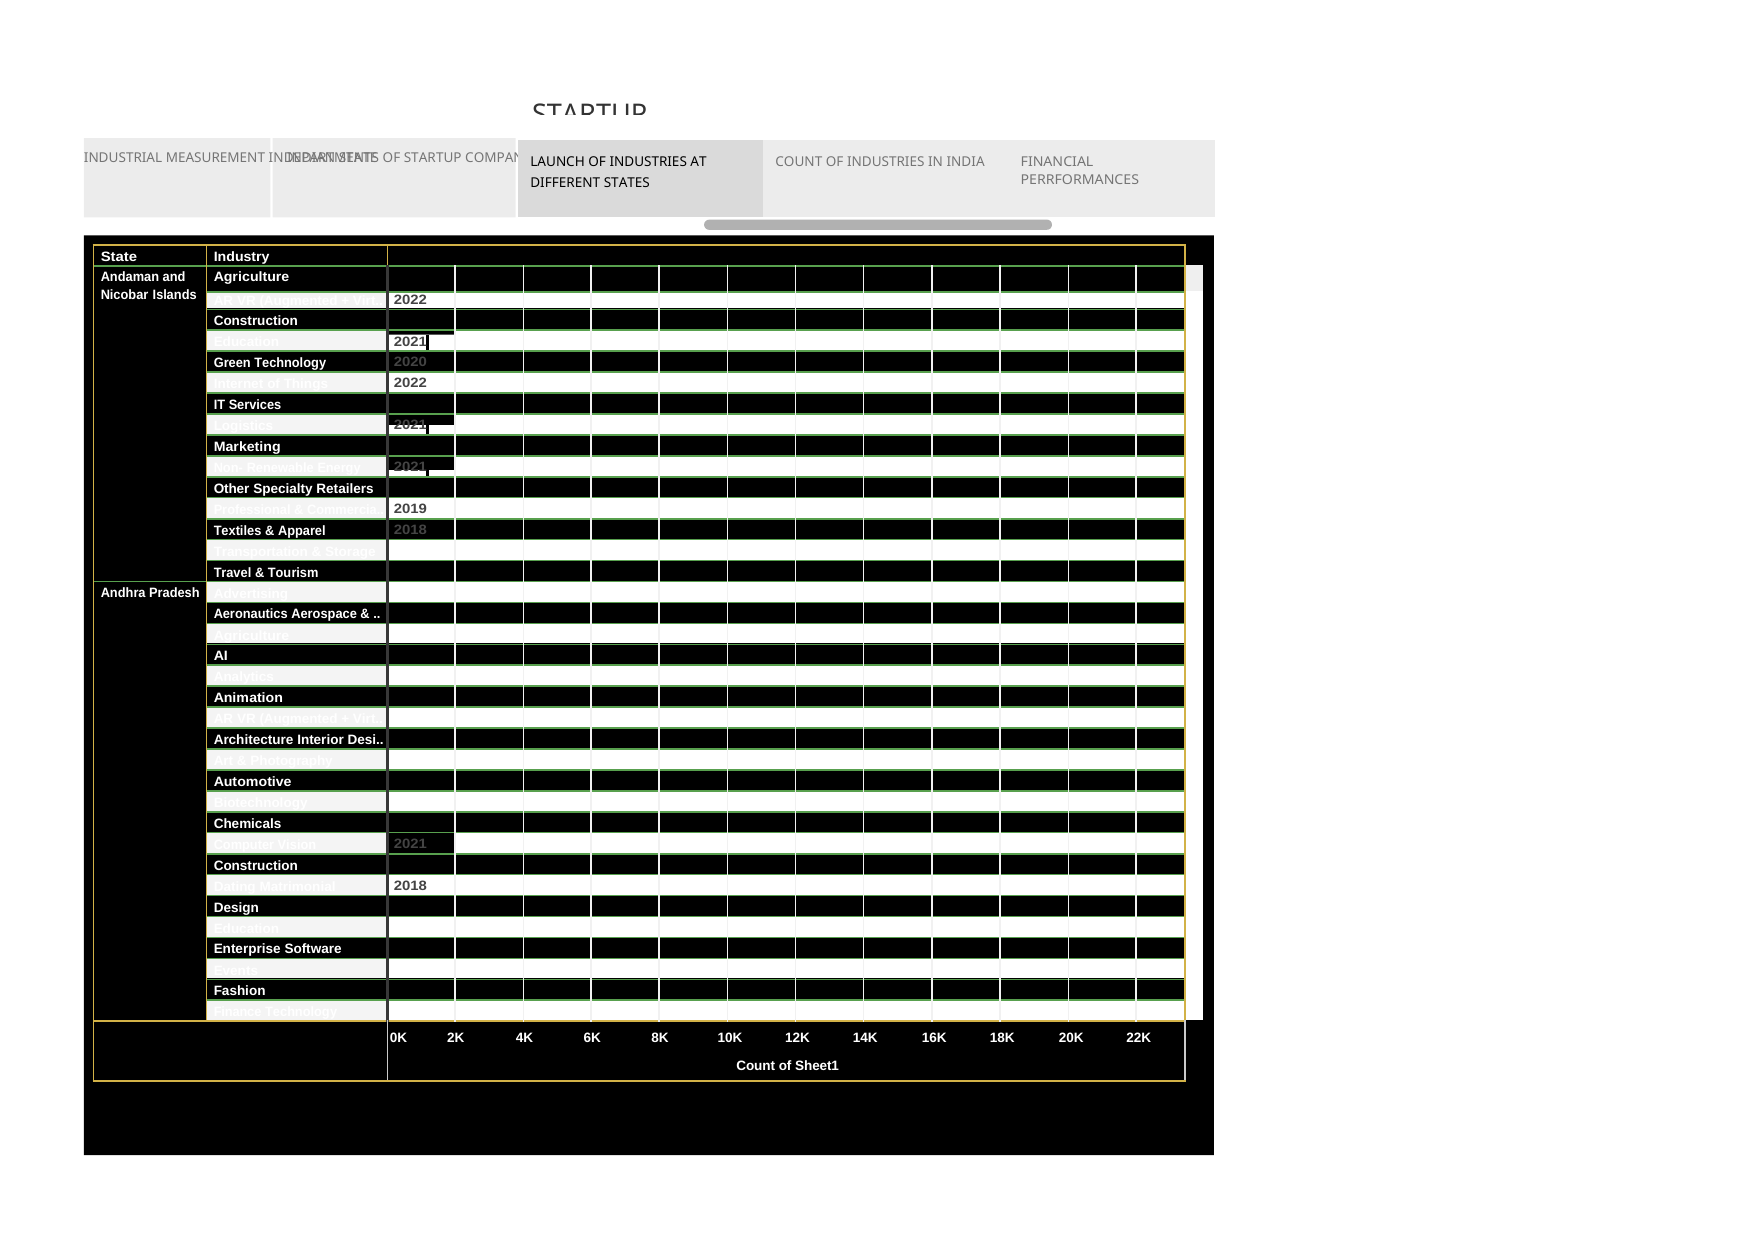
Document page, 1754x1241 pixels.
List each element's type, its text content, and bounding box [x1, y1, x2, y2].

table_cell [1137, 352, 1184, 371]
table_cell [389, 645, 454, 664]
table_cell [1137, 938, 1184, 957]
table_cell [728, 352, 795, 371]
table_cell [389, 729, 454, 748]
table_cell [796, 520, 863, 539]
table_cell [524, 310, 590, 329]
table_cell [796, 540, 863, 560]
table_cell [660, 855, 727, 874]
table_cell [524, 373, 590, 392]
table_cell [1001, 520, 1068, 539]
table_cell [524, 498, 590, 518]
table_header LAUNCH OF INDUSTRIES AT DIFFERENT STATES [518, 140, 763, 217]
table_cell [592, 415, 658, 434]
table_cell [728, 813, 795, 832]
table_cell [933, 833, 999, 853]
table_cell [456, 520, 523, 539]
table_cell [456, 394, 523, 413]
table_cell [796, 833, 863, 853]
table_cell [1001, 267, 1068, 291]
table_cell [1001, 310, 1068, 329]
table_cell [1069, 855, 1135, 874]
table_cell [456, 896, 523, 916]
table_cell [456, 855, 523, 874]
table_cell [796, 352, 863, 371]
table_cell [592, 875, 658, 895]
table_cell [592, 561, 658, 581]
table_cell [796, 310, 863, 329]
table_cell [1069, 771, 1135, 790]
table_cell [796, 645, 863, 664]
table_cell [524, 436, 590, 455]
table_cell [1001, 293, 1068, 308]
table_cell [796, 478, 863, 497]
table_cell [728, 938, 795, 957]
table_cell [1137, 917, 1184, 937]
table_cell [524, 792, 590, 811]
table_cell [524, 813, 590, 832]
table_cell [1069, 415, 1135, 434]
table_cell [933, 896, 999, 916]
table_cell [456, 917, 523, 937]
table_cell [456, 938, 523, 957]
table_cell [456, 792, 523, 811]
table_cell [1001, 624, 1068, 643]
table_cell [864, 980, 931, 999]
table_cell [933, 771, 999, 790]
table_cell [524, 729, 590, 748]
table_cell [864, 896, 931, 916]
table_cell [864, 813, 931, 832]
table_cell 2022 [389, 373, 454, 392]
table_cell [728, 520, 795, 539]
table_cell [1001, 708, 1068, 727]
table_cell [1001, 855, 1068, 874]
table_cell [456, 267, 523, 291]
table_cell [933, 855, 999, 874]
table_cell [1137, 582, 1184, 602]
table_cell [933, 813, 999, 832]
table_cell [1069, 896, 1135, 916]
table_cell [1069, 331, 1135, 350]
table_cell [864, 582, 931, 602]
table_cell [728, 478, 795, 497]
table_cell [933, 959, 999, 978]
table_cell [456, 415, 523, 434]
table_cell [1137, 478, 1184, 497]
table_cell [796, 917, 863, 937]
table_cell [933, 498, 999, 518]
table_cell [1137, 267, 1184, 291]
table_cell [660, 708, 727, 727]
table_cell [1001, 980, 1068, 999]
table_cell [796, 855, 863, 874]
table_cell [933, 582, 999, 602]
table_cell [524, 896, 590, 916]
table_cell [524, 352, 590, 371]
table_cell [592, 293, 658, 308]
table_cell 20K [1034, 1022, 1102, 1080]
table_cell [864, 310, 931, 329]
table_cell [1137, 833, 1184, 853]
table_cell [1137, 750, 1184, 769]
table_cell [1069, 436, 1135, 455]
table_cell [864, 415, 931, 434]
table_cell [728, 373, 795, 392]
table_cell [933, 352, 999, 371]
table_cell [864, 875, 931, 895]
table_cell AI [207, 645, 386, 664]
table_cell [456, 1001, 523, 1020]
table_cell [864, 267, 931, 291]
table_cell [933, 478, 999, 497]
table_cell [1137, 293, 1184, 308]
table_cell 2K [426, 1022, 489, 1080]
table_cell [796, 896, 863, 916]
table_cell [660, 729, 727, 748]
table_cell [592, 582, 658, 602]
table_cell [592, 540, 658, 560]
table_cell [389, 540, 454, 560]
table_cell [456, 373, 523, 392]
table_cell [389, 310, 454, 329]
table_cell [1137, 310, 1184, 329]
table_cell [796, 792, 863, 811]
table_cell [456, 833, 523, 853]
table_cell [1069, 1001, 1135, 1020]
table_cell [796, 750, 863, 769]
table_cell [660, 833, 727, 853]
table_cell [456, 708, 523, 727]
table_cell [1069, 875, 1135, 895]
table_cell [660, 267, 727, 291]
table_cell Agriculture [207, 624, 386, 643]
table_cell [728, 875, 795, 895]
table_cell [864, 855, 931, 874]
table_cell [592, 855, 658, 874]
table_cell [1069, 293, 1135, 308]
table_cell [456, 980, 523, 999]
table_cell [389, 855, 454, 874]
table_cell [1001, 917, 1068, 937]
table_cell 2019 [389, 498, 454, 518]
table_cell [1137, 498, 1184, 518]
table_cell [1069, 666, 1135, 685]
table_cell [933, 394, 999, 413]
table_cell [389, 394, 454, 413]
table_cell [864, 478, 931, 497]
table_cell [1069, 582, 1135, 602]
table_cell [933, 267, 999, 291]
table_cell Education [207, 917, 386, 937]
table_cell [456, 771, 523, 790]
table_cell [660, 896, 727, 916]
table_cell [1186, 291, 1203, 1020]
table_cell [1001, 1001, 1068, 1020]
table_cell [524, 666, 590, 685]
table_cell [864, 624, 931, 643]
table_cell Dating Matrimonial [207, 875, 386, 895]
table_cell [728, 917, 795, 937]
table_cell [728, 708, 795, 727]
table_cell [660, 813, 727, 832]
table_cell [864, 457, 931, 476]
table_cell [864, 293, 931, 308]
table_cell [728, 959, 795, 978]
table_cell [389, 1001, 454, 1020]
table_cell [864, 603, 931, 622]
table_cell [1001, 938, 1068, 957]
table_cell [1069, 394, 1135, 413]
table_cell [1137, 855, 1184, 874]
table_cell [1001, 582, 1068, 602]
table_cell [1001, 331, 1068, 350]
table_cell [389, 917, 454, 937]
table_cell [728, 896, 795, 916]
table_cell [1001, 750, 1068, 769]
table_cell [389, 624, 454, 643]
table_cell [796, 666, 863, 685]
table_cell 18K [966, 1022, 1034, 1080]
table_cell Chemicals [207, 813, 386, 832]
table_cell [1069, 373, 1135, 392]
table_cell [1069, 498, 1135, 518]
table_cell [592, 959, 658, 978]
table_cell [660, 603, 727, 622]
table_cell [796, 561, 863, 581]
table_cell [389, 708, 454, 727]
table_cell [456, 457, 523, 476]
table_cell [456, 729, 523, 748]
table_cell [728, 582, 795, 602]
table_cell [456, 645, 523, 664]
table_cell [592, 980, 658, 999]
table_cell [660, 498, 727, 518]
table_cell IT Services [207, 394, 386, 413]
table_cell [1137, 896, 1184, 916]
table_cell Transportation & Storage [207, 540, 386, 560]
table_cell [524, 561, 590, 581]
table_cell [1137, 331, 1184, 350]
table_cell [389, 896, 454, 916]
table_cell Design [207, 896, 386, 916]
table_cell [796, 331, 863, 350]
table_cell [660, 875, 727, 895]
table_cell [933, 561, 999, 581]
table_cell [1001, 792, 1068, 811]
table_cell 8K [625, 1022, 691, 1080]
table_cell [456, 603, 523, 622]
table_cell [1001, 373, 1068, 392]
table_cell Automotive [207, 771, 386, 790]
table_cell [728, 498, 795, 518]
table_cell 0K [388, 1022, 426, 1080]
table_cell [1137, 687, 1184, 706]
table_cell [728, 666, 795, 685]
table_cell [456, 436, 523, 455]
table_cell [728, 331, 795, 350]
table_header State [94, 246, 206, 265]
table_cell [728, 833, 795, 853]
table_cell [728, 624, 795, 643]
table_cell [592, 394, 658, 413]
table_cell [456, 750, 523, 769]
table_cell Enterprise Software [207, 938, 386, 957]
table_cell [456, 540, 523, 560]
table_cell [1001, 896, 1068, 916]
table_cell [933, 603, 999, 622]
table_cell [592, 498, 658, 518]
table_cell [660, 980, 727, 999]
table_cell [1069, 792, 1135, 811]
table_cell [1137, 729, 1184, 748]
table_cell [456, 293, 523, 308]
table_cell [524, 603, 590, 622]
table_cell [1137, 415, 1184, 434]
table_cell [796, 938, 863, 957]
table_cell [933, 792, 999, 811]
table_cell [592, 771, 658, 790]
table_cell [524, 959, 590, 978]
table_header COUNT OF INDUSTRIES IN INDIA [763, 140, 1008, 217]
table_cell [389, 980, 454, 999]
table_cell [660, 645, 727, 664]
table_cell 4K [489, 1022, 557, 1080]
table_cell Logistics [207, 415, 386, 434]
table_cell [1001, 666, 1068, 685]
table_cell [933, 980, 999, 999]
table_cell [933, 1001, 999, 1020]
table_cell [1137, 603, 1184, 622]
table_cell Andaman and Nicobar Islands [94, 267, 206, 581]
table_cell [660, 917, 727, 937]
table_cell [864, 917, 931, 937]
table_cell [1137, 959, 1184, 978]
table_cell [389, 813, 454, 832]
table_cell [1069, 959, 1135, 978]
table_cell [1137, 520, 1184, 539]
table_cell [1001, 687, 1068, 706]
table_cell [1001, 729, 1068, 748]
table_cell [456, 478, 523, 497]
table_cell [592, 478, 658, 497]
table_cell [456, 310, 523, 329]
table_cell [796, 373, 863, 392]
table_cell [796, 687, 863, 706]
table_cell [1069, 687, 1135, 706]
table_cell [456, 875, 523, 895]
table_cell [592, 687, 658, 706]
table_cell [524, 457, 590, 476]
table_cell [592, 833, 658, 853]
table_cell [660, 938, 727, 957]
table_cell [524, 875, 590, 895]
table_cell [728, 729, 795, 748]
table_cell [592, 373, 658, 392]
table_cell AR VR (Augmented + Virt.. [207, 293, 386, 308]
table_cell [660, 624, 727, 643]
table_cell [1001, 645, 1068, 664]
table_cell [592, 331, 658, 350]
table_cell [660, 666, 727, 685]
table_cell [1137, 813, 1184, 832]
table_cell [592, 352, 658, 371]
table_cell [933, 624, 999, 643]
table_cell [933, 293, 999, 308]
table_cell 22K [1102, 1022, 1184, 1080]
table_cell [864, 352, 931, 371]
table_cell [1069, 938, 1135, 957]
table_cell [524, 394, 590, 413]
table_cell Andhra Pradesh [94, 582, 206, 1020]
table_cell [524, 771, 590, 790]
table_cell [456, 498, 523, 518]
table_cell [796, 267, 863, 291]
table_cell [1137, 561, 1184, 581]
table_cell [864, 750, 931, 769]
table_cell Aeronautics Aerospace & .. [207, 603, 386, 622]
table_cell [1001, 603, 1068, 622]
table_cell [864, 666, 931, 685]
table_cell [728, 1001, 795, 1020]
table_cell [389, 750, 454, 769]
table_cell [524, 582, 590, 602]
table_cell [796, 436, 863, 455]
table_cell [1137, 1001, 1184, 1020]
table_cell [1001, 771, 1068, 790]
table_cell [864, 331, 931, 350]
table_cell [592, 792, 658, 811]
table_cell [660, 959, 727, 978]
table_cell [389, 771, 454, 790]
table_cell [933, 331, 999, 350]
table_cell [864, 792, 931, 811]
table_cell Textiles & Apparel [207, 520, 386, 539]
table_cell [933, 729, 999, 748]
table_cell [660, 792, 727, 811]
table_cell [1069, 750, 1135, 769]
table_cell [864, 436, 931, 455]
table_cell [1001, 415, 1068, 434]
table_cell [1069, 708, 1135, 727]
table_cell [933, 310, 999, 329]
table_cell [389, 666, 454, 685]
table_cell [933, 415, 999, 434]
table_cell [660, 394, 727, 413]
table_cell AR VR (Augmented + Virt.. [207, 708, 386, 727]
table_cell [1069, 520, 1135, 539]
table_cell [1137, 457, 1184, 476]
table_cell [1069, 645, 1135, 664]
table_cell [864, 771, 931, 790]
table_cell [1137, 875, 1184, 895]
table_cell [592, 1001, 658, 1020]
table_cell [1069, 267, 1135, 291]
table_cell [728, 540, 795, 560]
table_cell Travel & Tourism [207, 561, 386, 581]
table_cell [1069, 540, 1135, 560]
table_cell [796, 603, 863, 622]
table_cell [728, 457, 795, 476]
table_cell [524, 855, 590, 874]
table_cell [864, 1001, 931, 1020]
table_cell [524, 478, 590, 497]
table_cell [592, 938, 658, 957]
table_cell [660, 310, 727, 329]
table_cell [796, 457, 863, 476]
table_cell [389, 959, 454, 978]
table_cell [933, 666, 999, 685]
table_cell [1069, 561, 1135, 581]
table_cell Computer Vision [207, 833, 386, 853]
table_cell [728, 415, 795, 434]
table_cell [933, 750, 999, 769]
table_cell [660, 293, 727, 308]
table_cell [864, 729, 931, 748]
table_cell [660, 771, 727, 790]
table_cell [864, 645, 931, 664]
table_cell Biotechnology [207, 792, 386, 811]
table_cell Education [207, 331, 386, 350]
table_cell [864, 938, 931, 957]
table_cell [728, 792, 795, 811]
table_cell [728, 293, 795, 308]
table_cell [592, 896, 658, 916]
table_cell [1001, 875, 1068, 895]
table_cell [1069, 833, 1135, 853]
table_cell [524, 917, 590, 937]
table_cell [864, 561, 931, 581]
table_cell [660, 436, 727, 455]
table_cell [1137, 792, 1184, 811]
table_cell [933, 917, 999, 937]
table_cell [592, 729, 658, 748]
table_cell [796, 959, 863, 978]
table_cell [660, 373, 727, 392]
table_cell [1137, 666, 1184, 685]
table_cell 2021 [389, 457, 454, 476]
table_cell [456, 561, 523, 581]
table_cell [1069, 603, 1135, 622]
table_cell [1069, 813, 1135, 832]
table_cell Advertising [207, 582, 386, 602]
table_cell [796, 394, 863, 413]
table_cell [864, 520, 931, 539]
table_cell [389, 603, 454, 622]
table_cell [592, 645, 658, 664]
table_cell [660, 457, 727, 476]
table_cell Professional & Commercia.. [207, 498, 386, 518]
table_cell Finance Technology [207, 1001, 386, 1020]
table_cell [1001, 436, 1068, 455]
table_cell [389, 436, 454, 455]
table_cell Analytics [207, 666, 386, 685]
table_cell [592, 708, 658, 727]
table_cell [728, 603, 795, 622]
table_cell Architecture Interior Desi.. [207, 729, 386, 748]
table_cell [524, 520, 590, 539]
table_cell [864, 959, 931, 978]
table_cell [456, 959, 523, 978]
table_cell [456, 331, 523, 350]
table_cell Agriculture [207, 267, 386, 291]
table_cell [796, 624, 863, 643]
table_cell [1069, 457, 1135, 476]
table_cell [660, 1001, 727, 1020]
table_cell 2022 [389, 293, 454, 308]
table_cell Construction [207, 855, 386, 874]
table_cell [389, 687, 454, 706]
table_cell [1001, 540, 1068, 560]
table_header [1186, 244, 1203, 265]
table_cell [933, 687, 999, 706]
table_cell [524, 415, 590, 434]
table_cell [933, 645, 999, 664]
table_cell [796, 293, 863, 308]
table_cell [660, 478, 727, 497]
table_cell [592, 917, 658, 937]
table_cell [796, 582, 863, 602]
table_cell [524, 1001, 590, 1020]
table_cell [1001, 478, 1068, 497]
table_cell [592, 813, 658, 832]
table_cell [728, 750, 795, 769]
table_cell [864, 373, 931, 392]
table_cell [933, 436, 999, 455]
table_header Industry [207, 246, 387, 265]
table_cell [1001, 457, 1068, 476]
table_cell [1001, 498, 1068, 518]
table_cell [864, 833, 931, 853]
table_cell 2020 [389, 352, 454, 371]
table_cell Events [207, 959, 386, 978]
table_cell 6K [557, 1022, 625, 1080]
table_cell [1069, 352, 1135, 371]
table_cell [456, 352, 523, 371]
table_cell Green Technology [207, 352, 386, 371]
table_cell [660, 582, 727, 602]
table_cell Marketing [207, 436, 386, 455]
table_cell Non- Renewable Energy [207, 457, 386, 476]
table_cell [728, 855, 795, 874]
table_cell [456, 582, 523, 602]
table_cell [524, 980, 590, 999]
table_cell [1137, 980, 1184, 999]
table_cell [389, 792, 454, 811]
table_cell [864, 498, 931, 518]
table_cell [796, 729, 863, 748]
table_cell [592, 520, 658, 539]
table_cell [933, 457, 999, 476]
table_cell [1137, 436, 1184, 455]
table_cell [524, 267, 590, 291]
table_cell Construction [207, 310, 386, 329]
table_cell [933, 938, 999, 957]
table_cell [1069, 917, 1135, 937]
table_cell [524, 938, 590, 957]
table_cell [728, 771, 795, 790]
table_cell [456, 666, 523, 685]
table_cell [796, 813, 863, 832]
table_cell [1069, 980, 1135, 999]
table_cell [456, 687, 523, 706]
table_cell [660, 561, 727, 581]
table_cell [1001, 561, 1068, 581]
table_cell [660, 750, 727, 769]
table_cell [1186, 265, 1203, 291]
table_cell [660, 540, 727, 560]
table_cell [796, 415, 863, 434]
table_cell [592, 310, 658, 329]
table_cell [1001, 959, 1068, 978]
table_cell [1137, 771, 1184, 790]
table_cell Other Specialty Retailers [207, 478, 386, 497]
table_cell [933, 708, 999, 727]
table_cell [933, 520, 999, 539]
table_cell [1069, 310, 1135, 329]
table_cell [1137, 373, 1184, 392]
table_cell [796, 980, 863, 999]
table_cell Fashion [207, 980, 386, 999]
table_cell [1069, 624, 1135, 643]
table_cell [796, 498, 863, 518]
table_cell [864, 708, 931, 727]
table_cell [933, 875, 999, 895]
table_cell [1001, 813, 1068, 832]
table_cell [389, 938, 454, 957]
table_cell [660, 352, 727, 371]
table_cell Internet of Things [207, 373, 386, 392]
table_cell [728, 310, 795, 329]
table_cell [592, 603, 658, 622]
table_cell [456, 624, 523, 643]
table_cell [933, 373, 999, 392]
table_cell 2021 [389, 331, 454, 350]
table_cell [864, 540, 931, 560]
table_cell [592, 750, 658, 769]
table_cell [1001, 352, 1068, 371]
table_cell [660, 520, 727, 539]
table_cell [728, 436, 795, 455]
table_cell [660, 331, 727, 350]
table_cell [389, 478, 454, 497]
table_cell [1001, 394, 1068, 413]
table_cell 14K [844, 1022, 898, 1080]
table_cell [94, 1022, 387, 1080]
table_cell 16K [898, 1022, 966, 1080]
table_cell [524, 708, 590, 727]
table_cell [728, 561, 795, 581]
table_cell [524, 540, 590, 560]
table_cell [524, 624, 590, 643]
table_cell [1137, 708, 1184, 727]
table_cell [864, 394, 931, 413]
table_header FINANCIAL PERRFORMANCES [1008, 140, 1215, 217]
table_cell [1001, 833, 1068, 853]
table_cell [592, 267, 658, 291]
table_cell [660, 415, 727, 434]
table_cell [728, 645, 795, 664]
table_cell [1069, 478, 1135, 497]
table_cell [1137, 624, 1184, 643]
table_cell [524, 750, 590, 769]
table_cell [728, 267, 795, 291]
table_cell [1137, 645, 1184, 664]
table_cell [796, 708, 863, 727]
table_header [388, 246, 1184, 265]
table_cell [389, 561, 454, 581]
table_cell [524, 645, 590, 664]
table_cell [592, 457, 658, 476]
table_cell [796, 875, 863, 895]
table_cell [1069, 729, 1135, 748]
table_cell [456, 813, 523, 832]
table_cell [524, 331, 590, 350]
table_cell [389, 267, 454, 291]
table_cell [524, 293, 590, 308]
table_cell [728, 687, 795, 706]
table_cell Art & Photography [207, 750, 386, 769]
table_cell [728, 394, 795, 413]
table_cell [864, 687, 931, 706]
table_cell [592, 666, 658, 685]
table_cell Animation [207, 687, 386, 706]
table_cell [796, 1001, 863, 1020]
table_cell [796, 771, 863, 790]
table_cell 10K 12K Count of Sheet1 [691, 1022, 843, 1080]
table_cell [592, 436, 658, 455]
table_cell [1137, 540, 1184, 560]
table_cell 2018 [389, 520, 454, 539]
table_cell [524, 833, 590, 853]
table_cell [933, 540, 999, 560]
table_cell [592, 624, 658, 643]
table_cell 2018 [389, 875, 454, 895]
table_cell 2021 [389, 833, 454, 853]
table_cell [1137, 394, 1184, 413]
table_cell [660, 687, 727, 706]
table_cell [1186, 1020, 1203, 1080]
table_cell [389, 582, 454, 602]
table_cell [524, 687, 590, 706]
table_cell 2021 [389, 415, 454, 434]
table_cell [728, 980, 795, 999]
